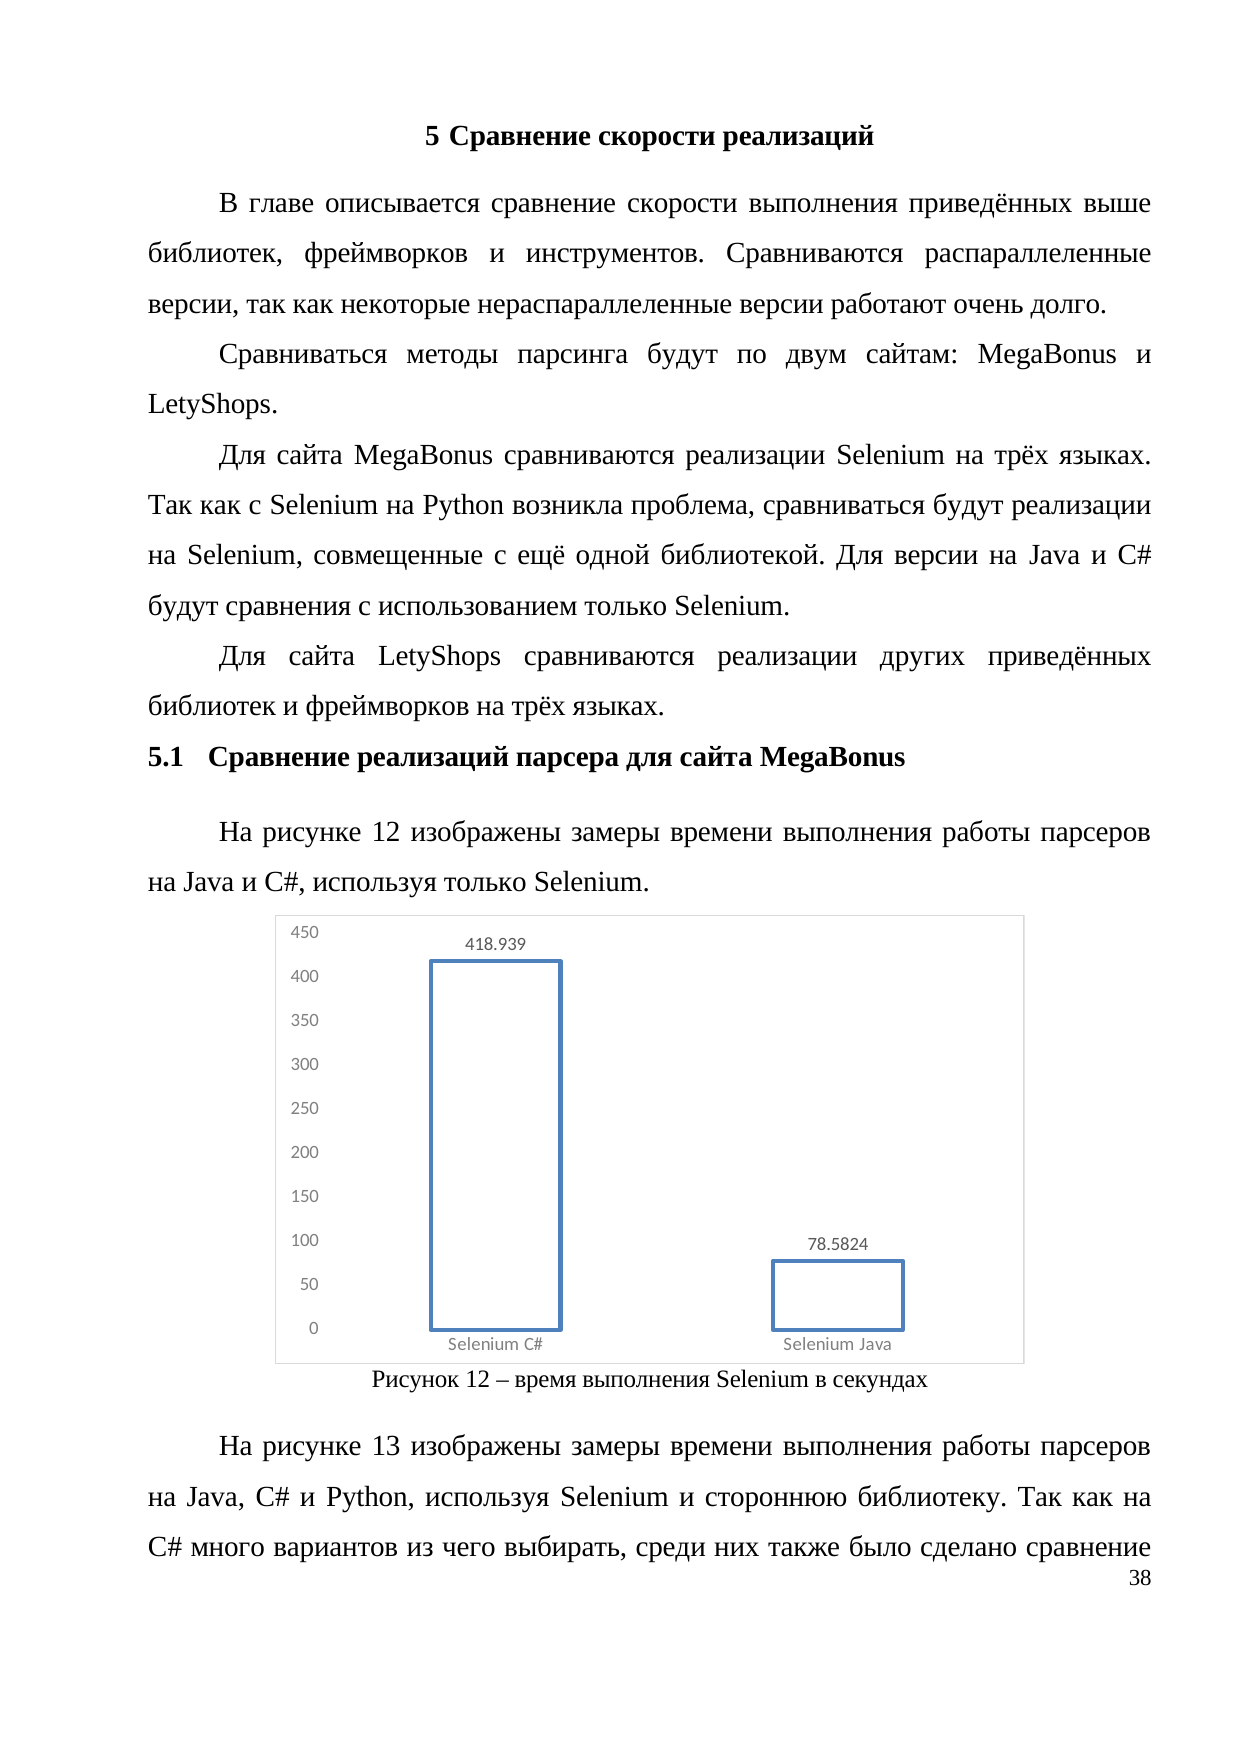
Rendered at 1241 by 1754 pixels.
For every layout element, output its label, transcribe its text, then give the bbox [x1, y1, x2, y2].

subtitle Сравнение реализаций парсера для сайта MegaBonus [148, 739, 1152, 772]
text На рисунке 12 изображены замеры времени выполнения работы парсеров на Java и C#, используя только Selenium. [148, 814, 1152, 898]
subtitle Сравнение скорости реализаций [148, 118, 1152, 152]
text Сравниваться методы парсинга будут по двум сайтам: MegaBonus и LetyShops. [148, 336, 1152, 420]
text В главе описывается сравнение скорости выполнения приведённых выше библиотек, фреймворков и инструментов. Сравниваются распараллеленные версии, так как некоторые нераспараллеленные версии работают очень долго. [148, 185, 1152, 319]
text Для сайта MegaBonus сравниваются реализации Selenium на трёх языках. Так как с Selenium на Python возникла проблема, сравниваться будут реализации на Selenium, совмещенные с ещё одной библиотекой. Для версии на Java и C# будут сравнения с использованием только Selenium. [148, 437, 1152, 621]
text Для сайта LetyShops сравниваются реализации других приведённых библиотек и фреймворков на трёх языках. [148, 638, 1152, 722]
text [148, 1428, 1152, 1563]
text Рисунок 12 – время выполнения Selenium в секундах [148, 1364, 1152, 1393]
